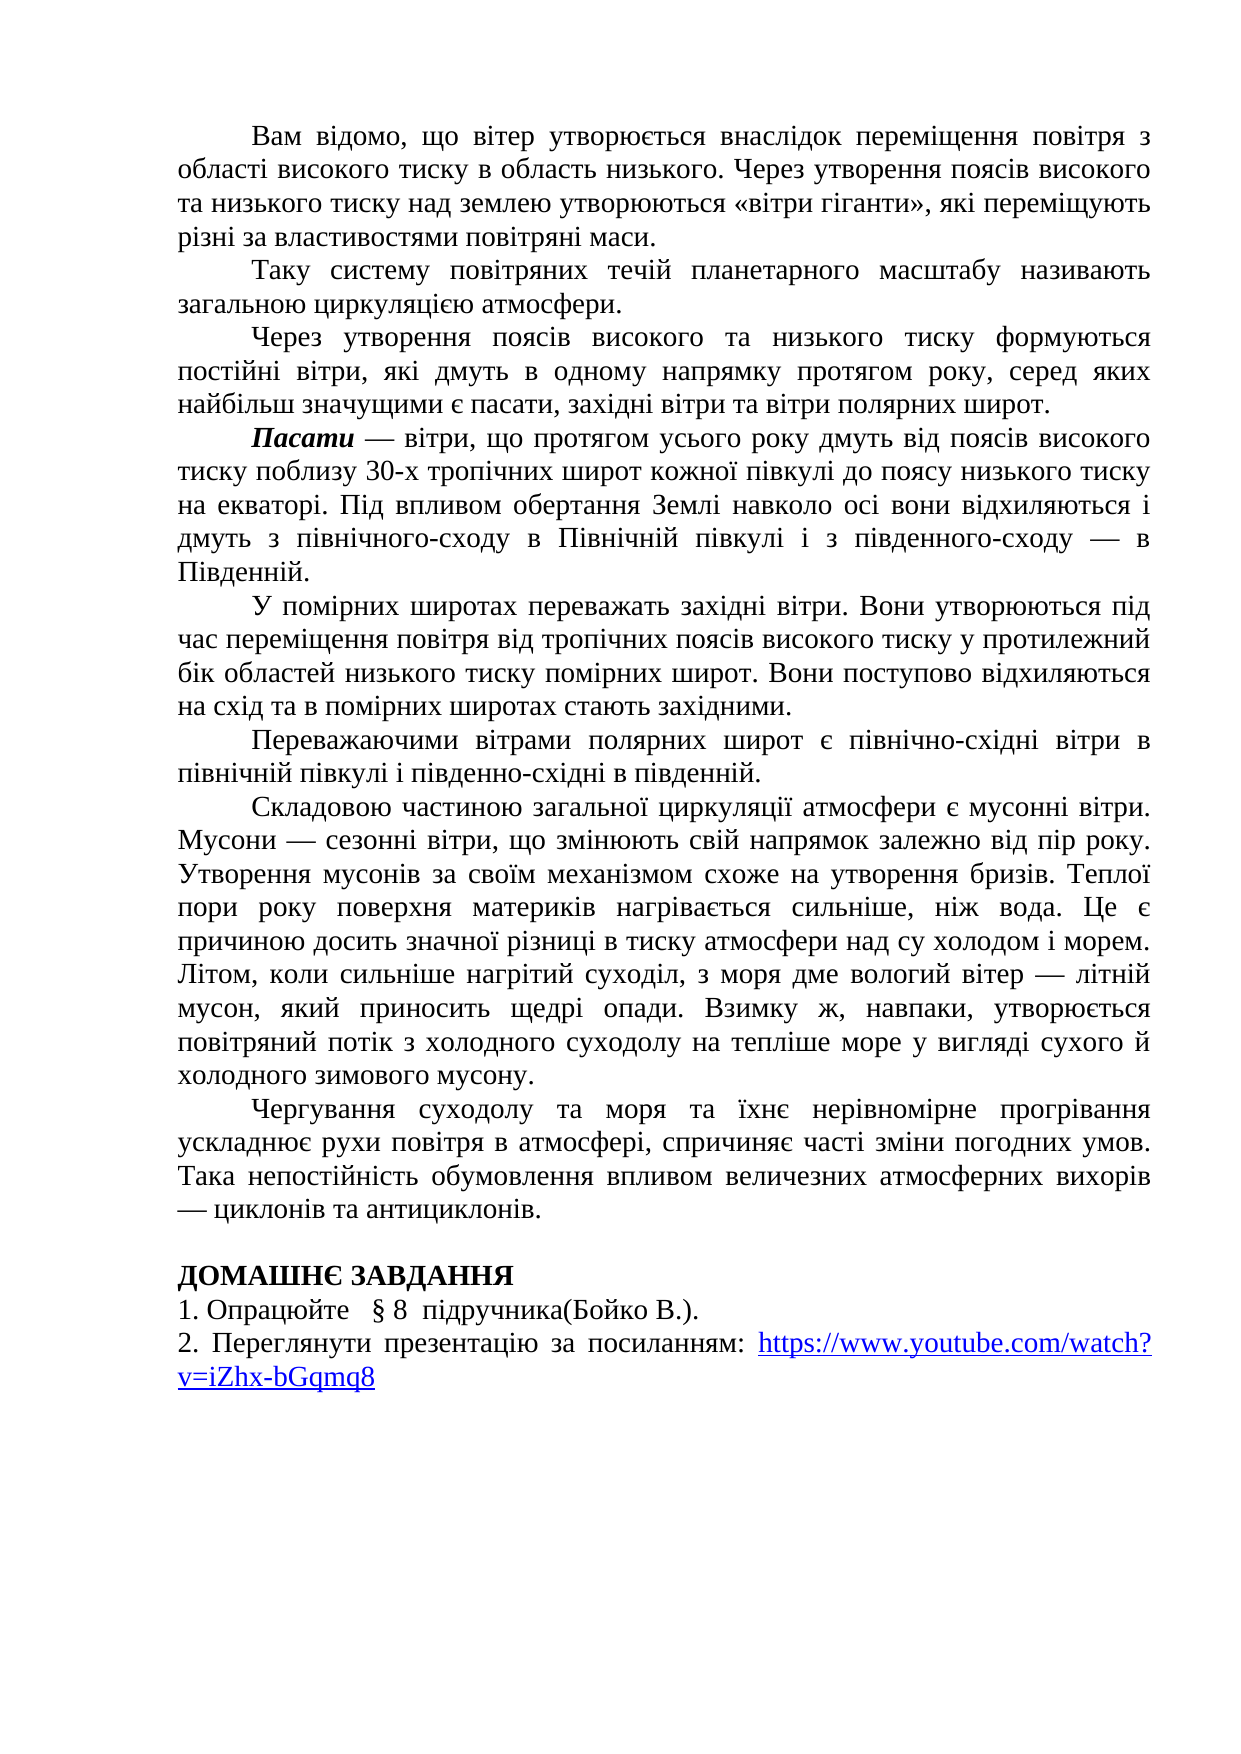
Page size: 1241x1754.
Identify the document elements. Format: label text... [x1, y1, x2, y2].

text Вам відомо, що вітер утворюється внаслідок переміщення повітря з області високого тиску в область низького. Через утворення поясів високого та низького тиску над землею утворюються «вітри гіганти», які переміщують різні за властивостями повітряні маси. [177, 118, 1152, 252]
text У помірних широтах переважать західні вітри. Вони утворюються під час переміщення повітря від тропічних поясів високого тиску у протилежний бік областей низького тиску помірних широт. Вони поступово відхиляються на схід та в помірних широтах стають західними. [177, 588, 1152, 722]
text Чергування суходолу та моря та їхнє нерівномірне прогрівання ускладнює рухи повітря в атмосфері, спричиняє часті зміни погодних умов. Така непостійність обумовлення впливом величезних атмосферних вихорів — циклонів та антициклонів. [177, 1091, 1152, 1225]
text 1. Опрацюйте § 8 підручника(Бойко В.). [177, 1292, 1152, 1326]
text 2. Переглянути презентацію за посиланням: https://www.youtube.com/watch?v=iZhx-bGqmq8 [177, 1326, 1152, 1393]
text Пасати — вітри, що протягом усього року дмуть від поясів високого тиску поблизу 30-х тропічних широт кожної півкулі до поясу низького тиску на екваторі. Під впливом обертання Землі навколо осі вони відхиляються і дмуть з північного-сходу в Північній півкулі і з південного-сходу — в Південній. [177, 420, 1152, 588]
text ДОМАШНЄ ЗАВДАННЯ [177, 1258, 1152, 1292]
text Переважаючими вітрами полярних широт є північно-східні вітри в північній півкулі і південно-східні в південній. [177, 722, 1152, 789]
text Таку систему повітряних течій планетарного масштабу називають загальною циркуляцією атмосфери. [177, 252, 1152, 319]
text Через утворення поясів високого та низького тиску формуються постійні вітри, які дмуть в одному напрямку протягом року, серед яких найбільш значущими є пасати, західні вітри та вітри полярних широт. [177, 319, 1152, 420]
text Складовою частиною загальної циркуляції атмосфери є мусонні вітри. Мусони — сезонні вітри, що змінюють свій напрямок залежно від пір року. Утворення мусонів за своїм механізмом схоже на утворення бризів. Теплої пори року поверхня материків нагрівається сильніше, ніж вода. Це є причиною досить значної різниці в тиску атмосфери над су холодом і морем. Літом, коли сильніше нагрітий суходіл, з моря дме вологий вітер — літній мусон, який приносить щедрі опади. Взимку ж, навпаки, утворюється повітряний потік з холодного суходолу на тепліше море у вигляді сухого й холодного зимового мусону. [177, 789, 1152, 1091]
